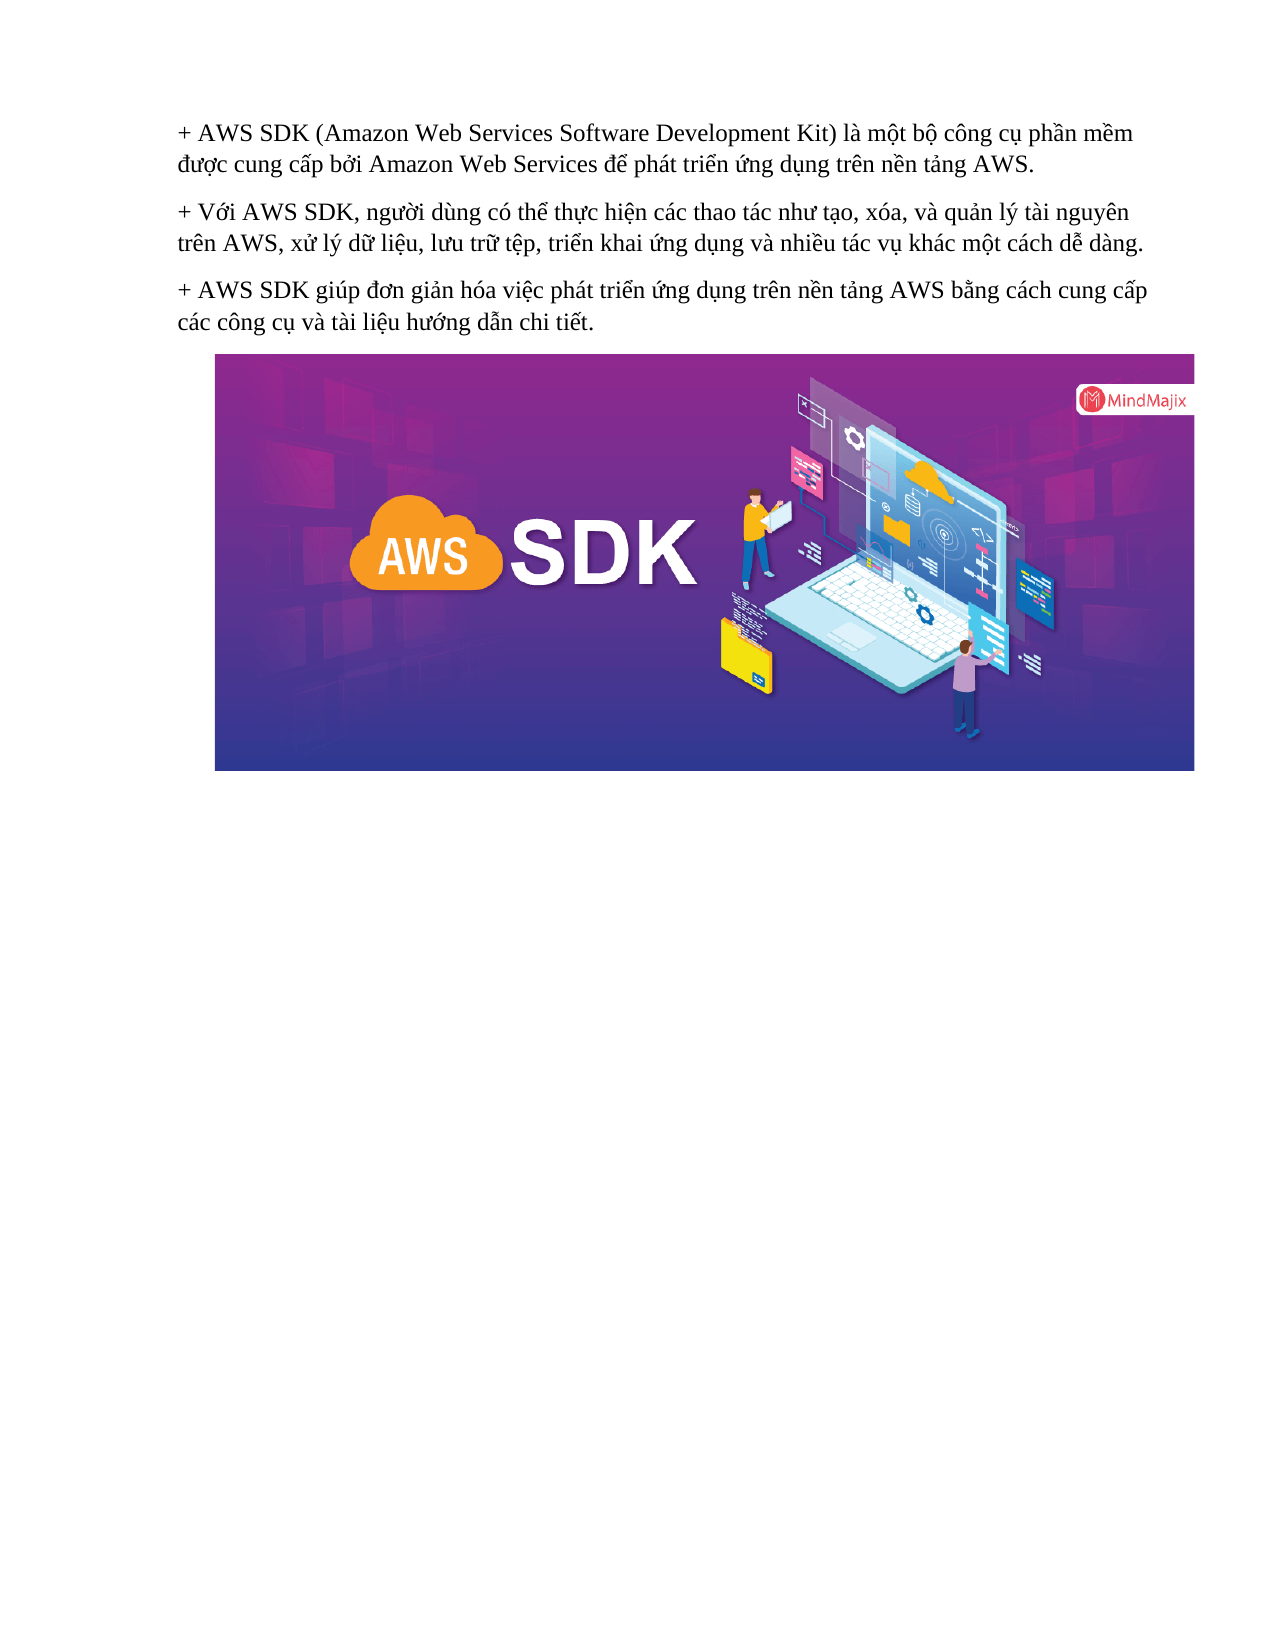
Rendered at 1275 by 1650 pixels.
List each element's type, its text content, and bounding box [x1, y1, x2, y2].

text + AWS SDK (Amazon Web Services Software Development Kit) là một bộ công cụ phần mềm được cung cấp bởi Amazon Web Services để phát triển ứng dụng trên nền tảng AWS. [177, 118, 1157, 178]
picture [214, 354, 1195, 771]
text + AWS SDK giúp đơn giản hóa việc phát triển ứng dụng trên nền tảng AWS bằng cách cung cấp các công cụ và tài liệu hướng dẫn chi tiết. [177, 276, 1157, 335]
text + Với AWS SDK, người dùng có thể thực hiện các thao tác như tạo, xóa, và quản lý tài nguyên trên AWS, xử lý dữ liệu, lưu trữ tệp, triển khai ứng dụng và nhiều tác vụ khác một cách dễ dàng. [177, 197, 1157, 257]
